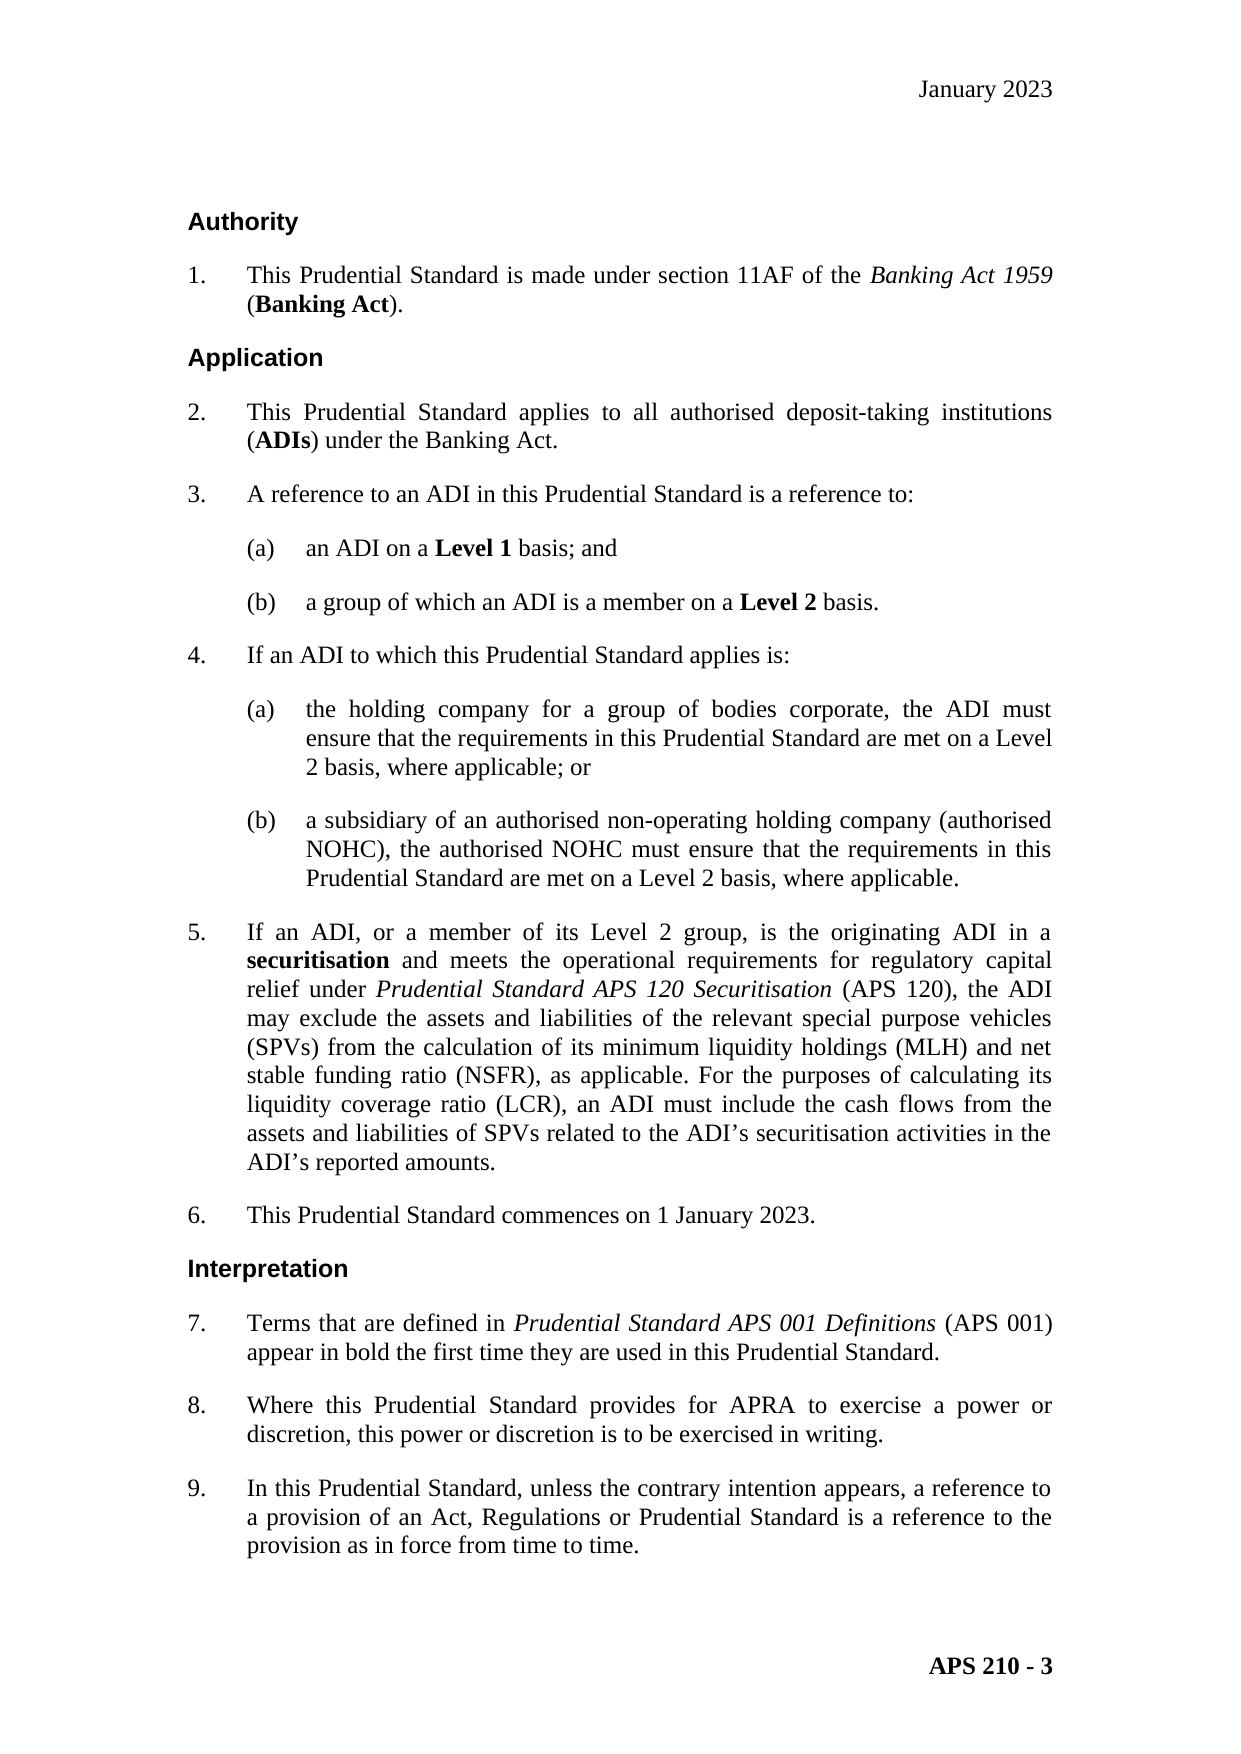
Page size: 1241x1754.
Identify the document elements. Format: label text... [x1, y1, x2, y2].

list This Prudential Standard is made under section 11AF of the Banking Act 1959 (Banking Act). [187, 261, 1053, 318]
list This Prudential Standard applies to all authorised deposit-taking institutions (ADIs) under the Banking Act. [187, 397, 1053, 454]
list a group of which an ADI is a member on a Level 2 basis. [247, 587, 1053, 616]
list If an ADI, or a member of its Level 2 group, is the originating ADI in a securitisation and meets the operational requirements for regulatory capital relief under Prudential Standard APS 120 Securitisation (APS 120), the ADI may exclude the assets and liabilities of the relevant special purpose vehicles (SPVs) from the calculation of its minimum liquidity holdings (MLH) and net stable funding ratio (NSFR), as applicable. For the purposes of calculating its liquidity coverage ratio (LCR), an ADI must include the cash flows from the assets and liabilities of SPVs related to the ADI’s securitisation activities in the ADI’s reported amounts. [187, 917, 1053, 1176]
subtitle Application [187, 343, 1053, 372]
subtitle Interpretation [187, 1254, 1053, 1283]
list Terms that are defined in Prudential Standard APS 001 Definitions (APS 001) appear in bold the first time they are used in this Prudential Standard. [187, 1308, 1053, 1366]
list A reference to an ADI in this Prudential Standard is a reference to: [187, 479, 1053, 508]
list the holding company for a group of bodies corporate, the ADI must ensure that the requirements in this Prudential Standard are met on a Level 2 basis, where applicable; or [247, 694, 1053, 781]
subtitle Authority [187, 207, 1053, 236]
list Where this Prudential Standard provides for APRA to exercise a power or discretion, this power or discretion is to be exercised in writing. [187, 1391, 1053, 1448]
list If an ADI to which this Prudential Standard applies is: [187, 641, 1053, 669]
list an ADI on a Level 1 basis; and [247, 533, 1053, 562]
list a subsidiary of an authorised non-operating holding company (authorised NOHC), the authorised NOHC must ensure that the requirements in this Prudential Standard are met on a Level 2 basis, where applicable. [247, 806, 1053, 892]
list In this Prudential Standard, unless the contrary intention appears, a reference to a provision of an Act, Regulations or Prudential Standard is a reference to the provision as in force from time to time. [187, 1473, 1053, 1559]
list This Prudential Standard commences on 1 January 2023. [187, 1201, 1053, 1229]
